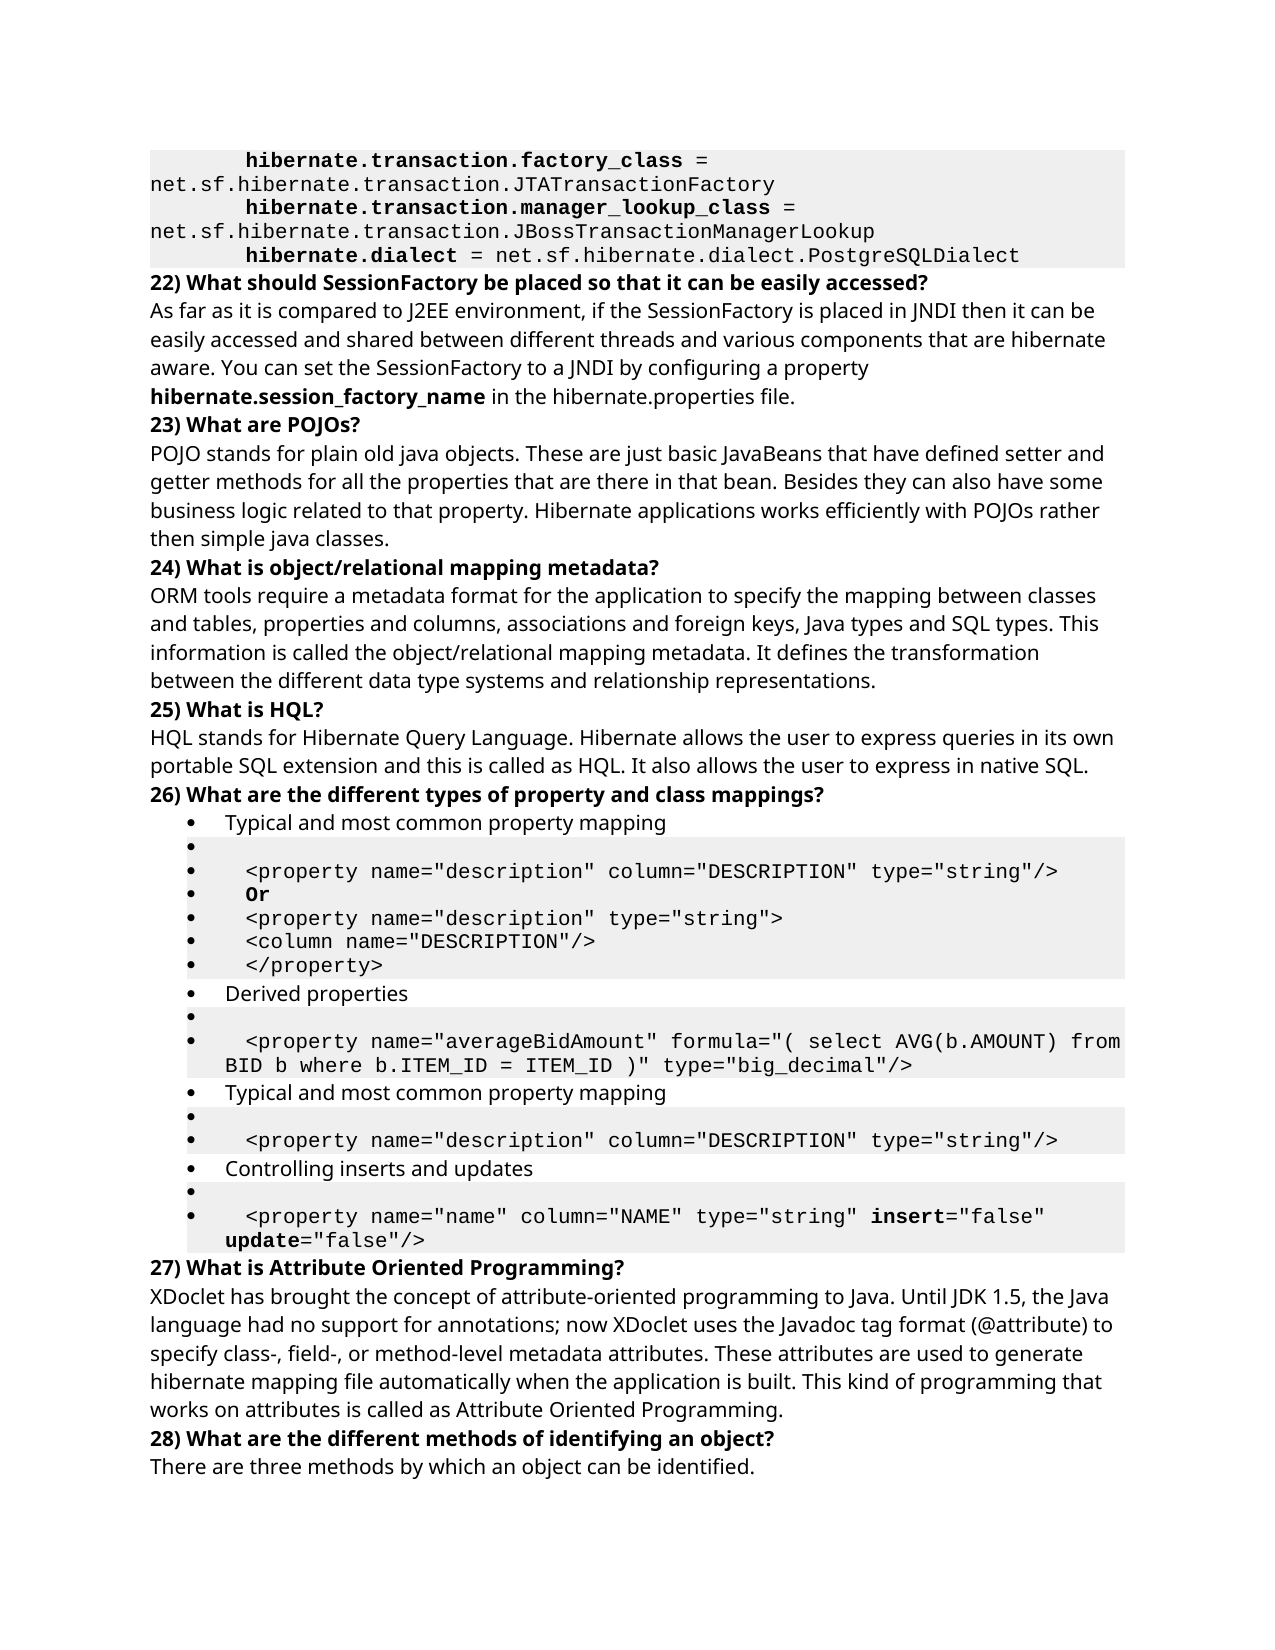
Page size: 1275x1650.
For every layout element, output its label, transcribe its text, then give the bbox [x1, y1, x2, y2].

list <property name="name" column="NAME" type="string" insert="false" update="false"/> [187, 1206, 1125, 1253]
list Controlling inserts and updates [187, 1154, 1125, 1182]
list <column name="DESCRIPTION"/> [187, 932, 1125, 955]
list <property name="description" column="DESCRIPTION" type="string"/> [187, 861, 1125, 884]
text POJO stands for plain old java objects. These are just basic JavaBeans that have defined setter and getter methods for all the properties that are there in that bean. Besides they can also have some business logic related to that property. Hibernate applications works efficiently with POJOs rather then simple java classes. [150, 439, 1125, 553]
list <property name="averageBidAmount" formula="( select AVG(b.AMOUNT) from BID b where b.ITEM_ID = ITEM_ID )" type="big_decimal"/> [187, 1031, 1125, 1078]
text 25) What is HQL? [150, 695, 1125, 723]
text There are three methods by which an object can be identified. [150, 1452, 1125, 1481]
text ORM tools require a metadata format for the application to specify the mapping between classes and tables, properties and columns, associations and foreign keys, Java types and SQL types. This information is called the object/relational mapping metadata. It defines the transformation between the different data type systems and relationship representations. [150, 581, 1125, 695]
list </property> [187, 955, 1125, 979]
list Typical and most common property mapping [187, 808, 1125, 837]
list <property name="description" column="DESCRIPTION" type="string"/> [187, 1130, 1125, 1154]
text 27) What is Attribute Oriented Programming? [150, 1253, 1125, 1282]
text 26) What are the different types of property and class mappings? [150, 780, 1125, 808]
list <property name="description" type="string"> [187, 908, 1125, 932]
text HQL stands for Hibernate Query Language. Hibernate allows the user to express queries in its own portable SQL extension and this is called as HQL. It also allows the user to express in native SQL. [150, 723, 1125, 780]
text hibernate.transaction.factory_class = net.sf.hibernate.transaction.JTATransactionFactory [150, 150, 1125, 197]
text hibernate.transaction.manager_lookup_class = net.sf.hibernate.transaction.JBossTransactionManagerLookup [150, 197, 1125, 244]
list Typical and most common property mapping [187, 1078, 1125, 1107]
text 23) What are POJOs? [150, 410, 1125, 439]
text 22) What should SessionFactory be placed so that it can be easily accessed? [150, 268, 1125, 297]
text XDoclet has brought the concept of attribute-oriented programming to Java. Until JDK 1.5, the Java language had no support for annotations; now XDoclet uses the Javadoc tag format (@attribute) to specify class-, field-, or method-level metadata attributes. These attributes are used to generate hibernate mapping file automatically when the application is built. This kind of programming that works on attributes is called as Attribute Oriented Programming. [150, 1282, 1125, 1424]
list Or [187, 884, 1125, 908]
text 28) What are the different methods of identifying an object? [150, 1424, 1125, 1452]
text hibernate.dialect = net.sf.hibernate.dialect.PostgreSQLDialect [150, 244, 1125, 268]
text 24) What is object/relational mapping metadata? [150, 553, 1125, 581]
list Derived properties [187, 979, 1125, 1007]
text As far as it is compared to J2EE environment, if the SessionFactory is placed in JNDI then it can be easily accessed and shared between different threads and various components that are hibernate aware. You can set the SessionFactory to a JNDI by configuring a property hibernate.session_factory_name in the hibernate.properties file. [150, 297, 1125, 410]
